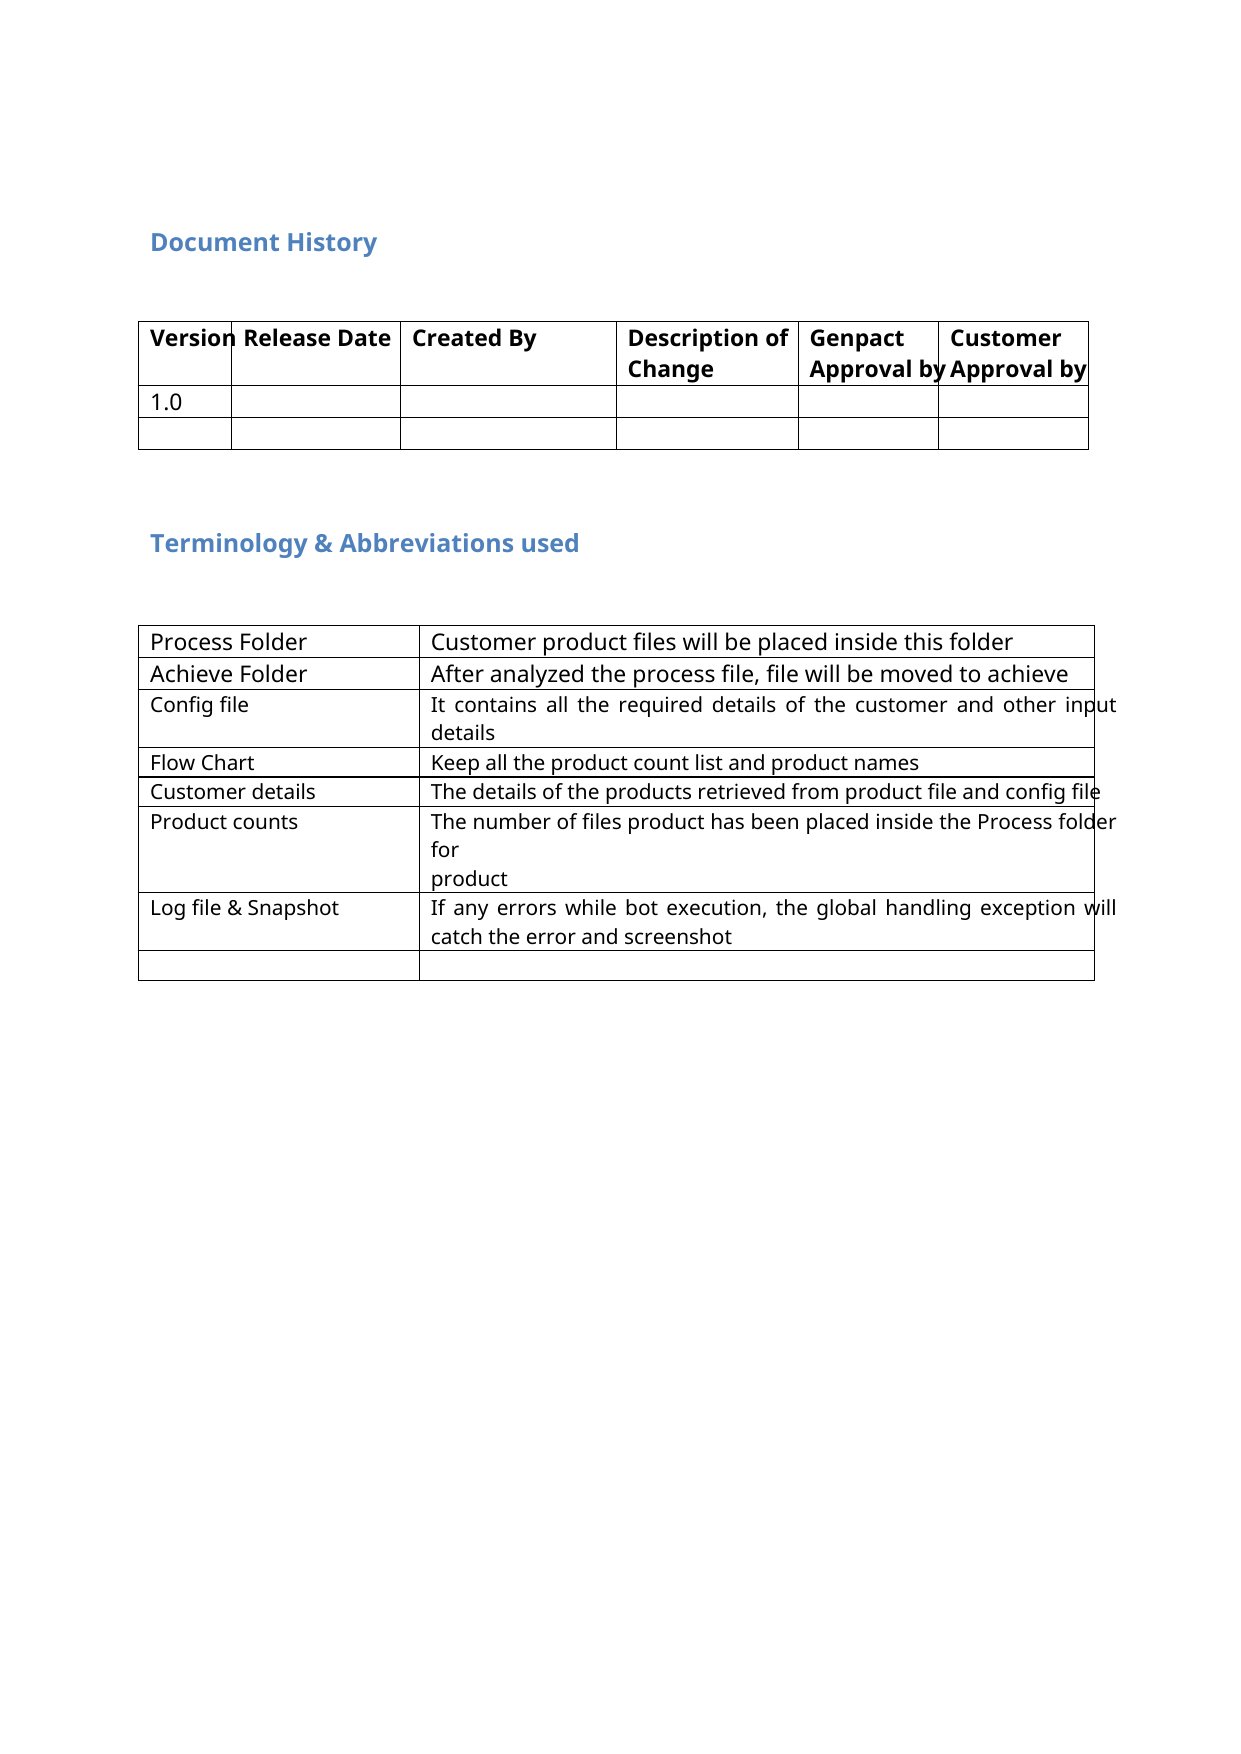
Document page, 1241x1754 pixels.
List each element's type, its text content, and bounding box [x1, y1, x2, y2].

table_cell Log file & Snapshot [139, 893, 419, 950]
table_cell [232, 386, 400, 417]
table_cell It contains all the required details of the customer and other input details [420, 690, 1094, 747]
table_cell [139, 418, 231, 449]
table_cell Keep all the product count list and product names [420, 748, 1094, 776]
table_cell The number of files product has been placed inside the Process folder for product [420, 807, 1094, 892]
table_cell [617, 418, 798, 449]
table_header Customer Approval by [939, 322, 1088, 384]
table_cell [939, 418, 1088, 449]
table_cell [401, 386, 616, 417]
table_header Process Folder [139, 626, 419, 657]
table_cell Product counts [139, 807, 419, 892]
table_cell After analyzed the process file, file will be moved to achieve [420, 658, 1094, 689]
table_cell [799, 386, 938, 417]
table_cell [799, 418, 938, 449]
table_cell [232, 418, 400, 449]
table_cell Achieve Folder [139, 658, 419, 689]
table_cell If any errors while bot execution, the global handling exception will catch the error and screenshot [420, 893, 1094, 950]
list Terminology & Abbreviations used [150, 525, 1169, 559]
table_header Description of Change [617, 322, 798, 384]
table_header Genpact Approval by [799, 322, 938, 384]
table_header Version [139, 322, 231, 384]
table_cell Customer details [139, 778, 419, 806]
table_cell [401, 418, 616, 449]
table_cell 1.0 [139, 386, 231, 417]
table_header Customer product files will be placed inside this folder [420, 626, 1094, 657]
table_header Release Date [232, 322, 400, 384]
table_cell [139, 951, 419, 980]
table_cell Flow Chart [139, 748, 419, 776]
table_cell [617, 386, 798, 417]
table_cell [420, 951, 1094, 980]
table_cell The details of the products retrieved from product file and config file [420, 778, 1094, 806]
table_cell [939, 386, 1088, 417]
table_header Created By [401, 322, 616, 384]
list Document History [150, 225, 1144, 259]
table_cell Config file [139, 690, 419, 747]
